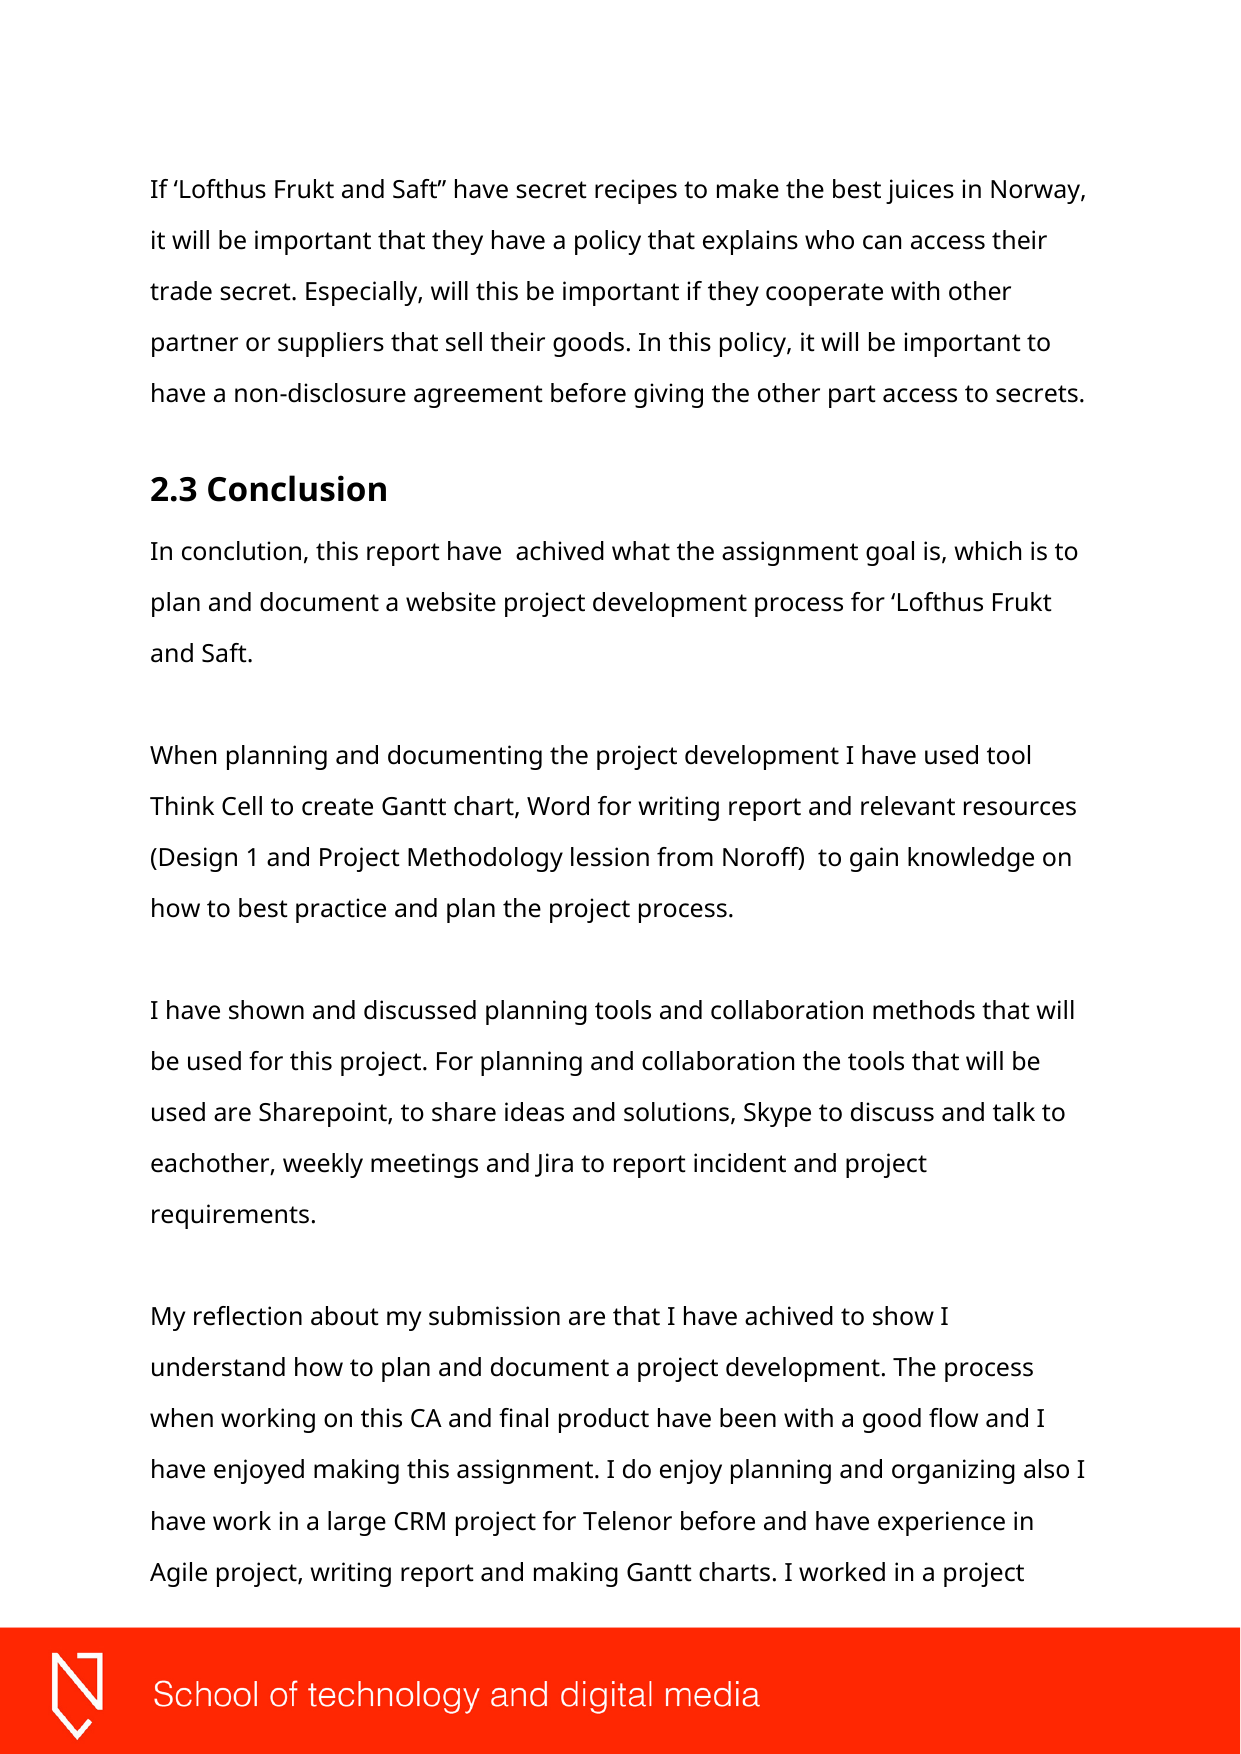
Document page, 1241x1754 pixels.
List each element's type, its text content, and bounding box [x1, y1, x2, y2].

text In conclution, this report have achived what the assignment goal is, which is to plan and document a website project development process for ‘Lofthus Frukt and Saft. [150, 533, 1090, 669]
text When planning and documenting the project development I have used tool Think Cell to create Gantt chart, Word for writing report and relevant resources (Design 1 and Project Methodology lession from Noroff) to gain knowledge on how to best practice and plan the project process. [150, 738, 1090, 925]
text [150, 1299, 1090, 1588]
text If ‘Lofthus Frukt and Saft” have secret recipes to make the best juices in Norway, it will be important that they have a policy that explains who can access their trade secret. Especially, will this be important if they cooperate with other partner or suppliers that sell their goods. In this policy, it will be important to have a non-disclosure agreement before giving the other part access to secrets. [150, 172, 1090, 410]
subtitle 2.3 Conclusion [150, 465, 1090, 511]
text I have shown and discussed planning tools and collaboration methods that will be used for this project. For planning and collaboration the tools that will be used are Sharepoint, to share ideas and solutions, Skype to discuss and talk to eachother, weekly meetings and Jira to report incident and project requirements. [150, 993, 1090, 1231]
picture [0, 1618, 1241, 1754]
